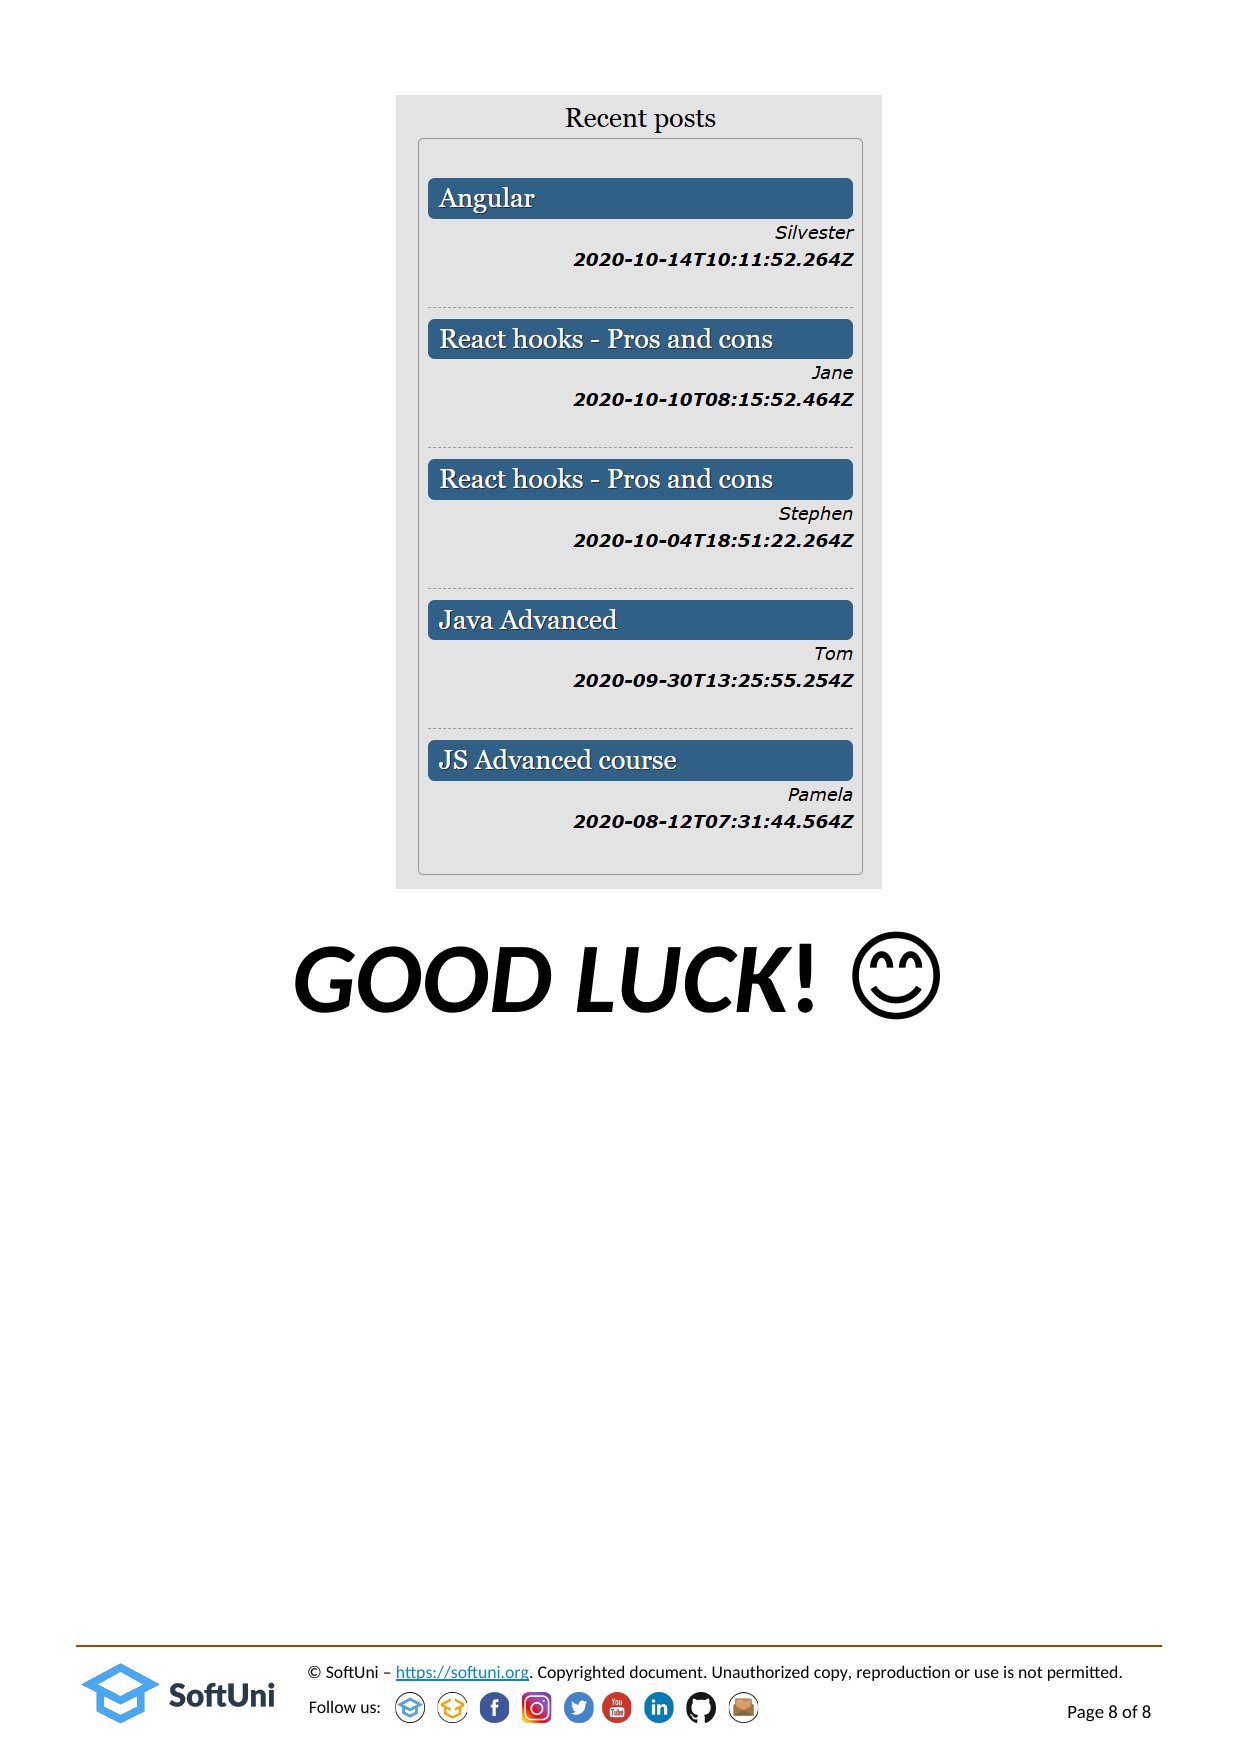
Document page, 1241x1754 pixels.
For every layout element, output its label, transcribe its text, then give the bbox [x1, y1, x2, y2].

picture [658, 1705, 667, 1714]
picture [644, 1714, 653, 1723]
picture [602, 1692, 632, 1723]
text GOOD LUCK! [77, 906, 1163, 1042]
picture [75, 1658, 281, 1729]
picture [665, 1692, 674, 1701]
picture [665, 1714, 674, 1723]
picture [395, 95, 882, 889]
picture [437, 1692, 468, 1723]
picture [564, 1692, 594, 1723]
picture [479, 1692, 510, 1723]
picture [728, 1692, 759, 1723]
picture [686, 1692, 716, 1723]
picture [395, 1692, 425, 1723]
picture [522, 1692, 552, 1723]
picture [644, 1692, 653, 1701]
